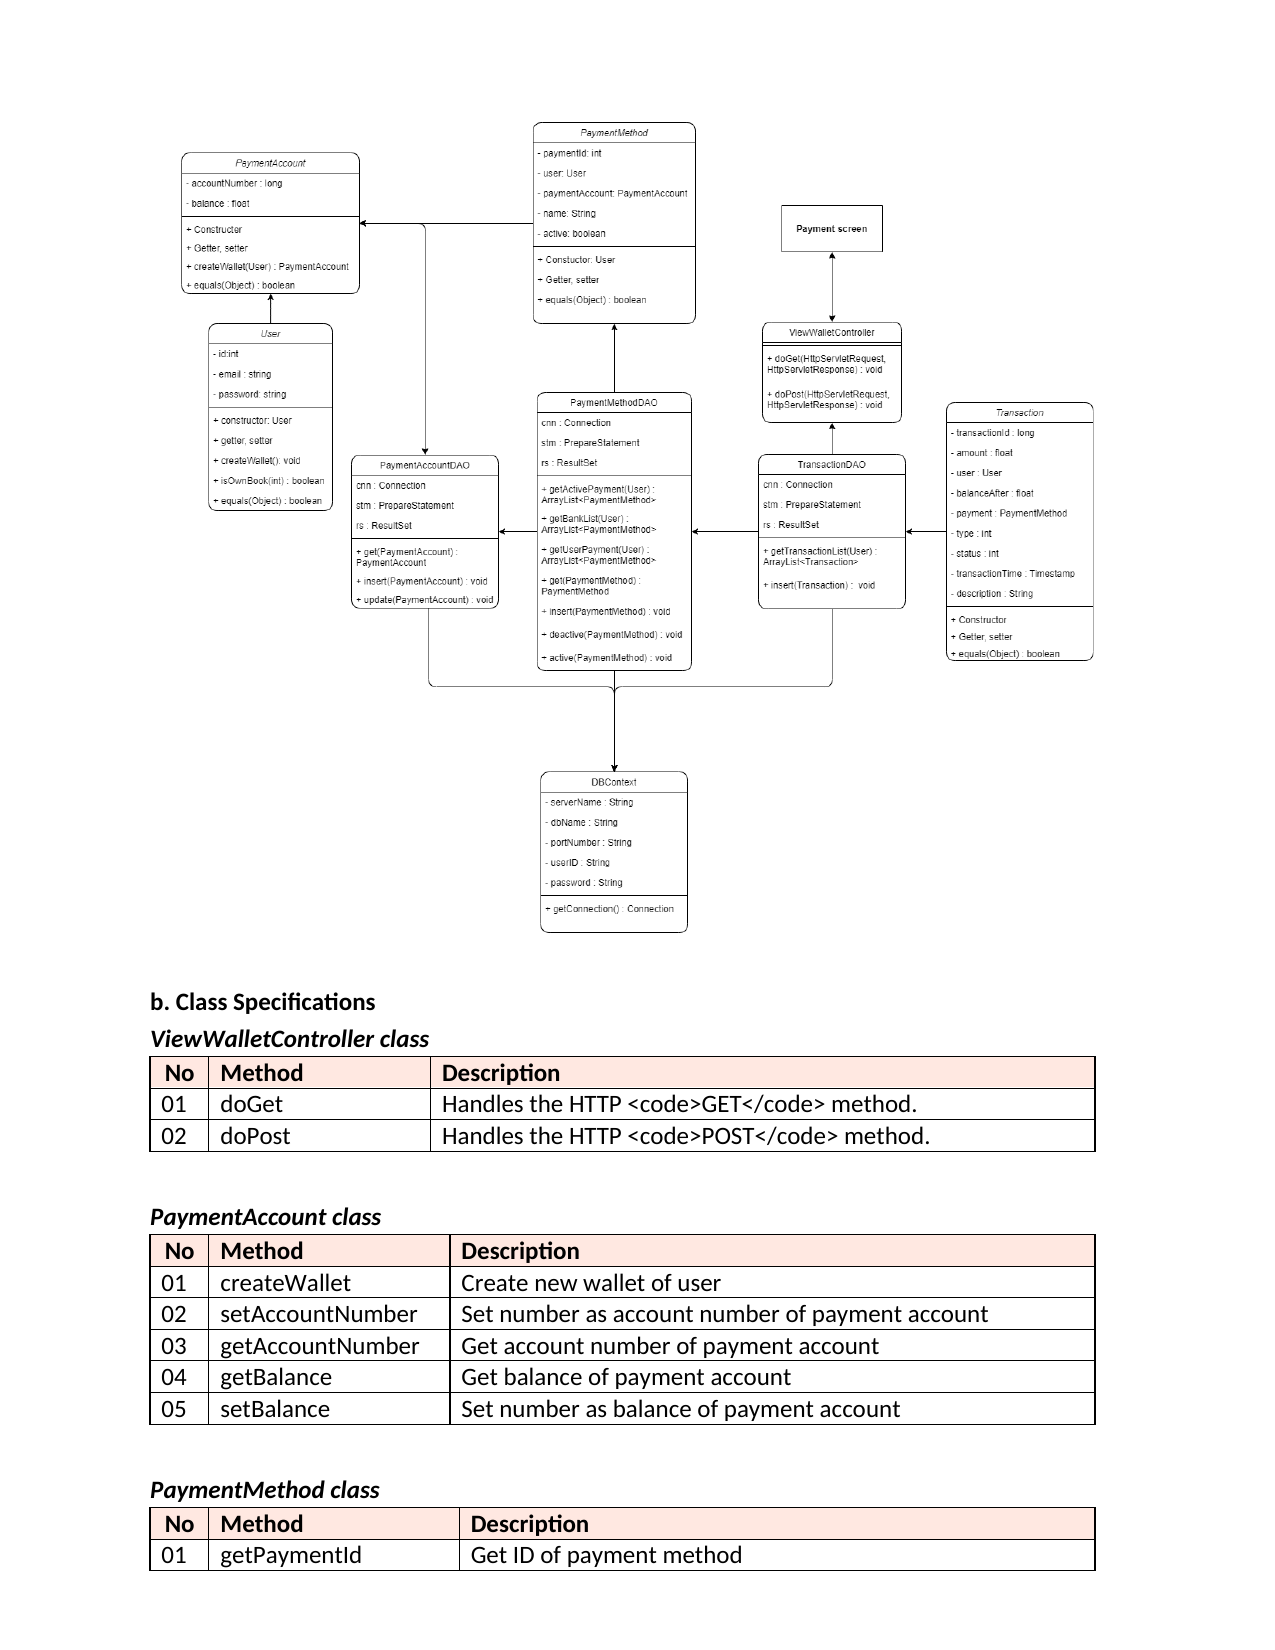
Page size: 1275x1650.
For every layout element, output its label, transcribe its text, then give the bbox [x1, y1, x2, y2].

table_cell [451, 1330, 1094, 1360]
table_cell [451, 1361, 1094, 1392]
subtitle PaymentAccount class [150, 1201, 1125, 1232]
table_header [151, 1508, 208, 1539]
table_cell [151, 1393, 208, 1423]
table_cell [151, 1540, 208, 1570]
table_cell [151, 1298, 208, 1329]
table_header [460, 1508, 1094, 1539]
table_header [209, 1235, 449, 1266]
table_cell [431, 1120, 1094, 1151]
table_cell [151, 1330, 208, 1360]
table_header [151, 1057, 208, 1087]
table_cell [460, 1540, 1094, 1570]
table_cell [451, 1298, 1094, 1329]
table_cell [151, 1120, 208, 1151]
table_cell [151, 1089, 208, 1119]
picture [181, 122, 1094, 935]
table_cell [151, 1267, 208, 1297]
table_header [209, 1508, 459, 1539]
subtitle ViewWalletController class [150, 1023, 1125, 1053]
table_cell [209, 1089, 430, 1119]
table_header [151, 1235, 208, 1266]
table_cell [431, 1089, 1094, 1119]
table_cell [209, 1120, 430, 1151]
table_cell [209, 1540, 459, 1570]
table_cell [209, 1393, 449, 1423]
subtitle b. Class Specifications [150, 986, 1125, 1016]
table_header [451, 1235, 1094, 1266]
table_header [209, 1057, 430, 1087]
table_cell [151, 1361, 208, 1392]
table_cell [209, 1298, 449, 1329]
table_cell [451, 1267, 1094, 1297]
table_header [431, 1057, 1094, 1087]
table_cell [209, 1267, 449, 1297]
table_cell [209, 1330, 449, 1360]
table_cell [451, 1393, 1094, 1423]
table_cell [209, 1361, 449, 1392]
subtitle PaymentMethod class [150, 1474, 1125, 1505]
